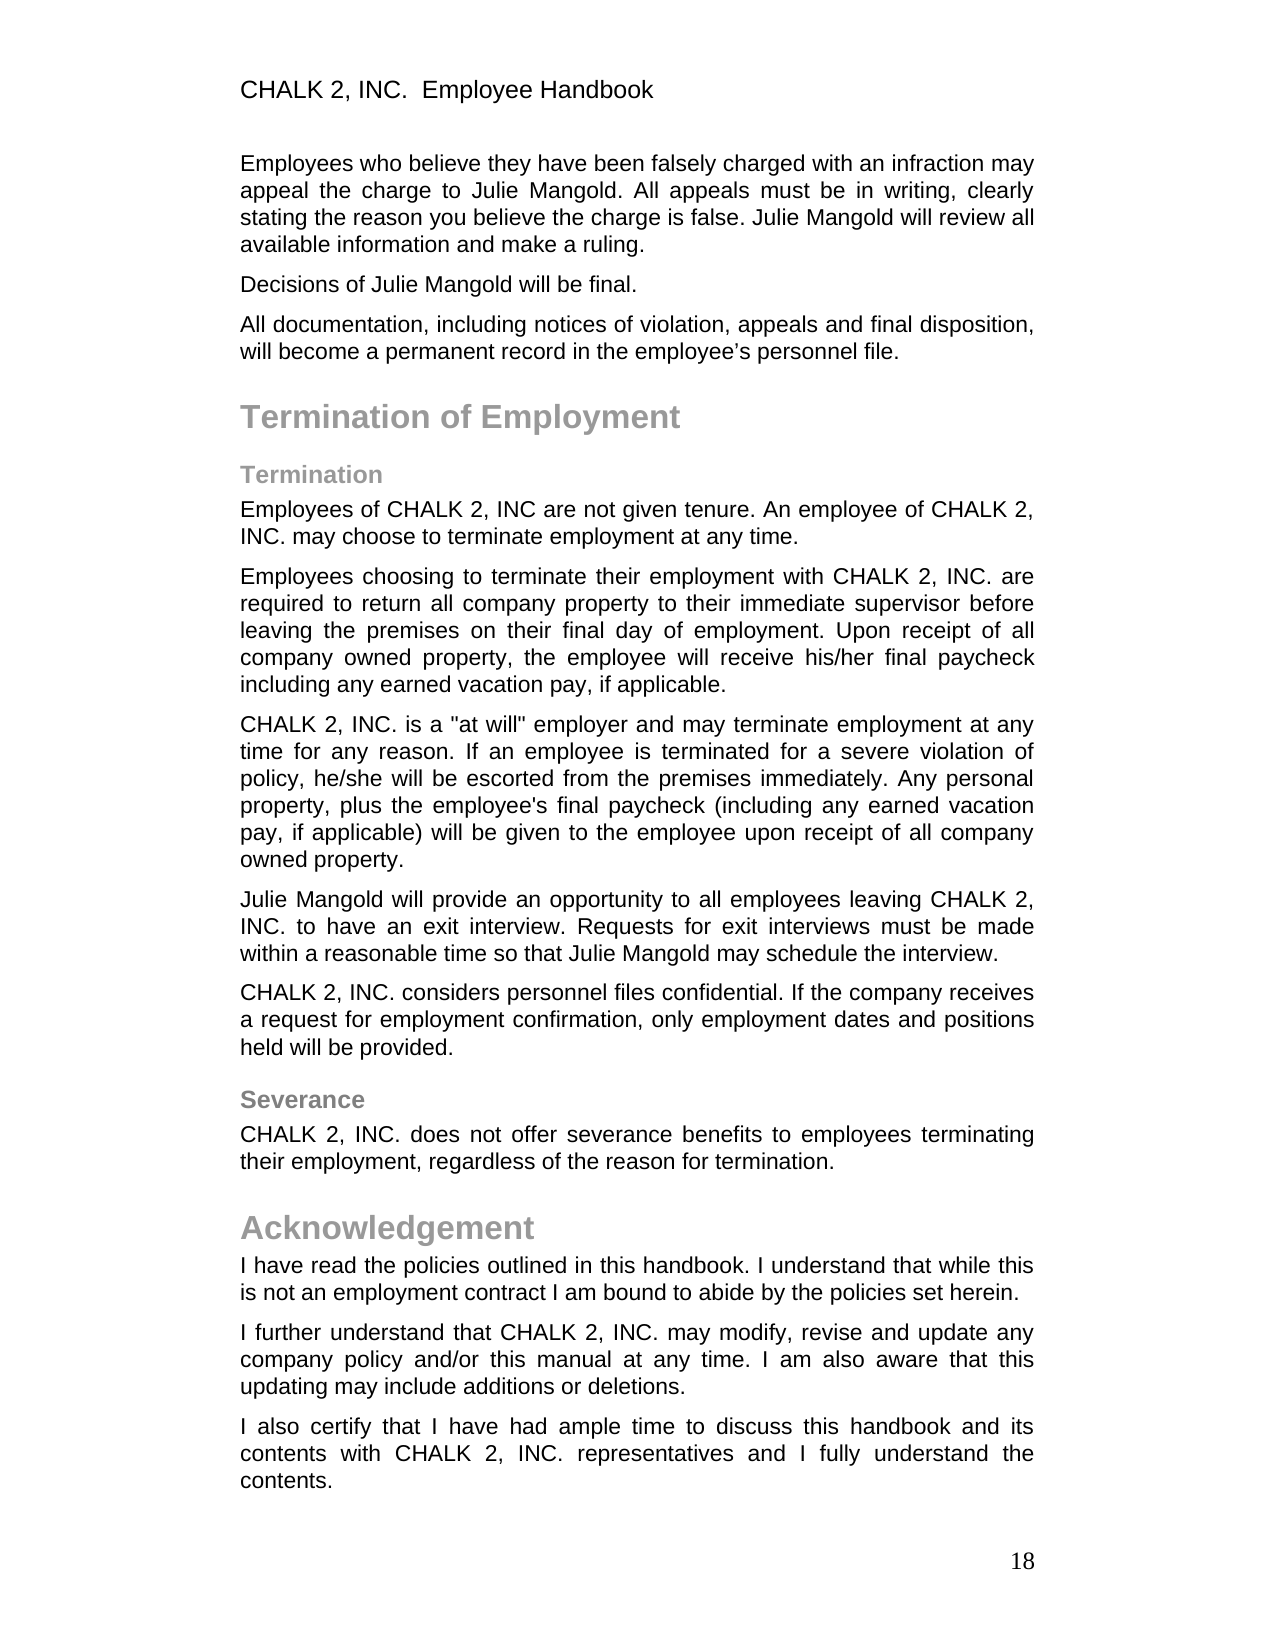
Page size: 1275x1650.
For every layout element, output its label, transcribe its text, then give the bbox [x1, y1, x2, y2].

text Severance [240, 1085, 1035, 1114]
text Employees of CHALK 2, INC are not given tenure. An employee of CHALK 2, INC. may choose to terminate employment at any time. [240, 496, 1035, 550]
text Decisions of Julie Mangold will be final. [240, 271, 1035, 298]
text Julie Mangold will provide an opportunity to all employees leaving CHALK 2, INC. to have an exit interview. Requests for exit interviews must be made within a reasonable time so that Julie Mangold may schedule the interview. [240, 885, 1035, 967]
text Acknowledgement [240, 1212, 1035, 1246]
text CHALK 2, INC. considers personnel files confidential. If the company receives a request for employment confirmation, only employment dates and positions held will be provided. [240, 979, 1035, 1060]
text I have read the policies outlined in this handbook. I understand that while this is not an employment contract I am bound to abide by the policies set herein. [240, 1252, 1035, 1306]
text CHALK 2, INC. is a "at will" employer and may terminate employment at any time for any reason. If an employee is terminated for a severe violation of policy, he/she will be escorted from the premises immediately. Any personal property, plus the employee's final paycheck (including any earned vacation pay, if applicable) will be given to the employee upon receipt of all company owned property. [240, 710, 1035, 873]
text I further understand that CHALK 2, INC. may modify, revise and update any company policy and/or this manual at any time. I am also aware that this updating may include additions or deletions. [240, 1319, 1035, 1400]
text Termination [240, 460, 1035, 489]
text CHALK 2, INC. does not offer severance benefits to employees terminating their employment, regardless of the reason for termination. [240, 1121, 1035, 1175]
text Employees choosing to terminate their employment with CHALK 2, INC. are required to return all company property to their immediate supervisor before leaving the premises on their final day of employment. Upon receipt of all company owned property, the employee will receive his/her final paycheck including any earned vacation pay, if applicable. [240, 562, 1035, 698]
text Employees who believe they have been falsely charged with an infraction may appeal the charge to Julie Mangold. All appeals must be in writing, clearly stating the reason you believe the charge is false. Julie Mangold will review all available information and make a ruling. [240, 150, 1035, 258]
text Termination of Employment [240, 402, 1035, 435]
text All documentation, including notices of violation, appeals and final disposition, will become a permanent record in the employee’s personnel file. [240, 310, 1035, 364]
text I also certify that I have had ample time to discuss this handbook and its contents with CHALK 2, INC. representatives and I fully understand the contents. [240, 1412, 1035, 1494]
